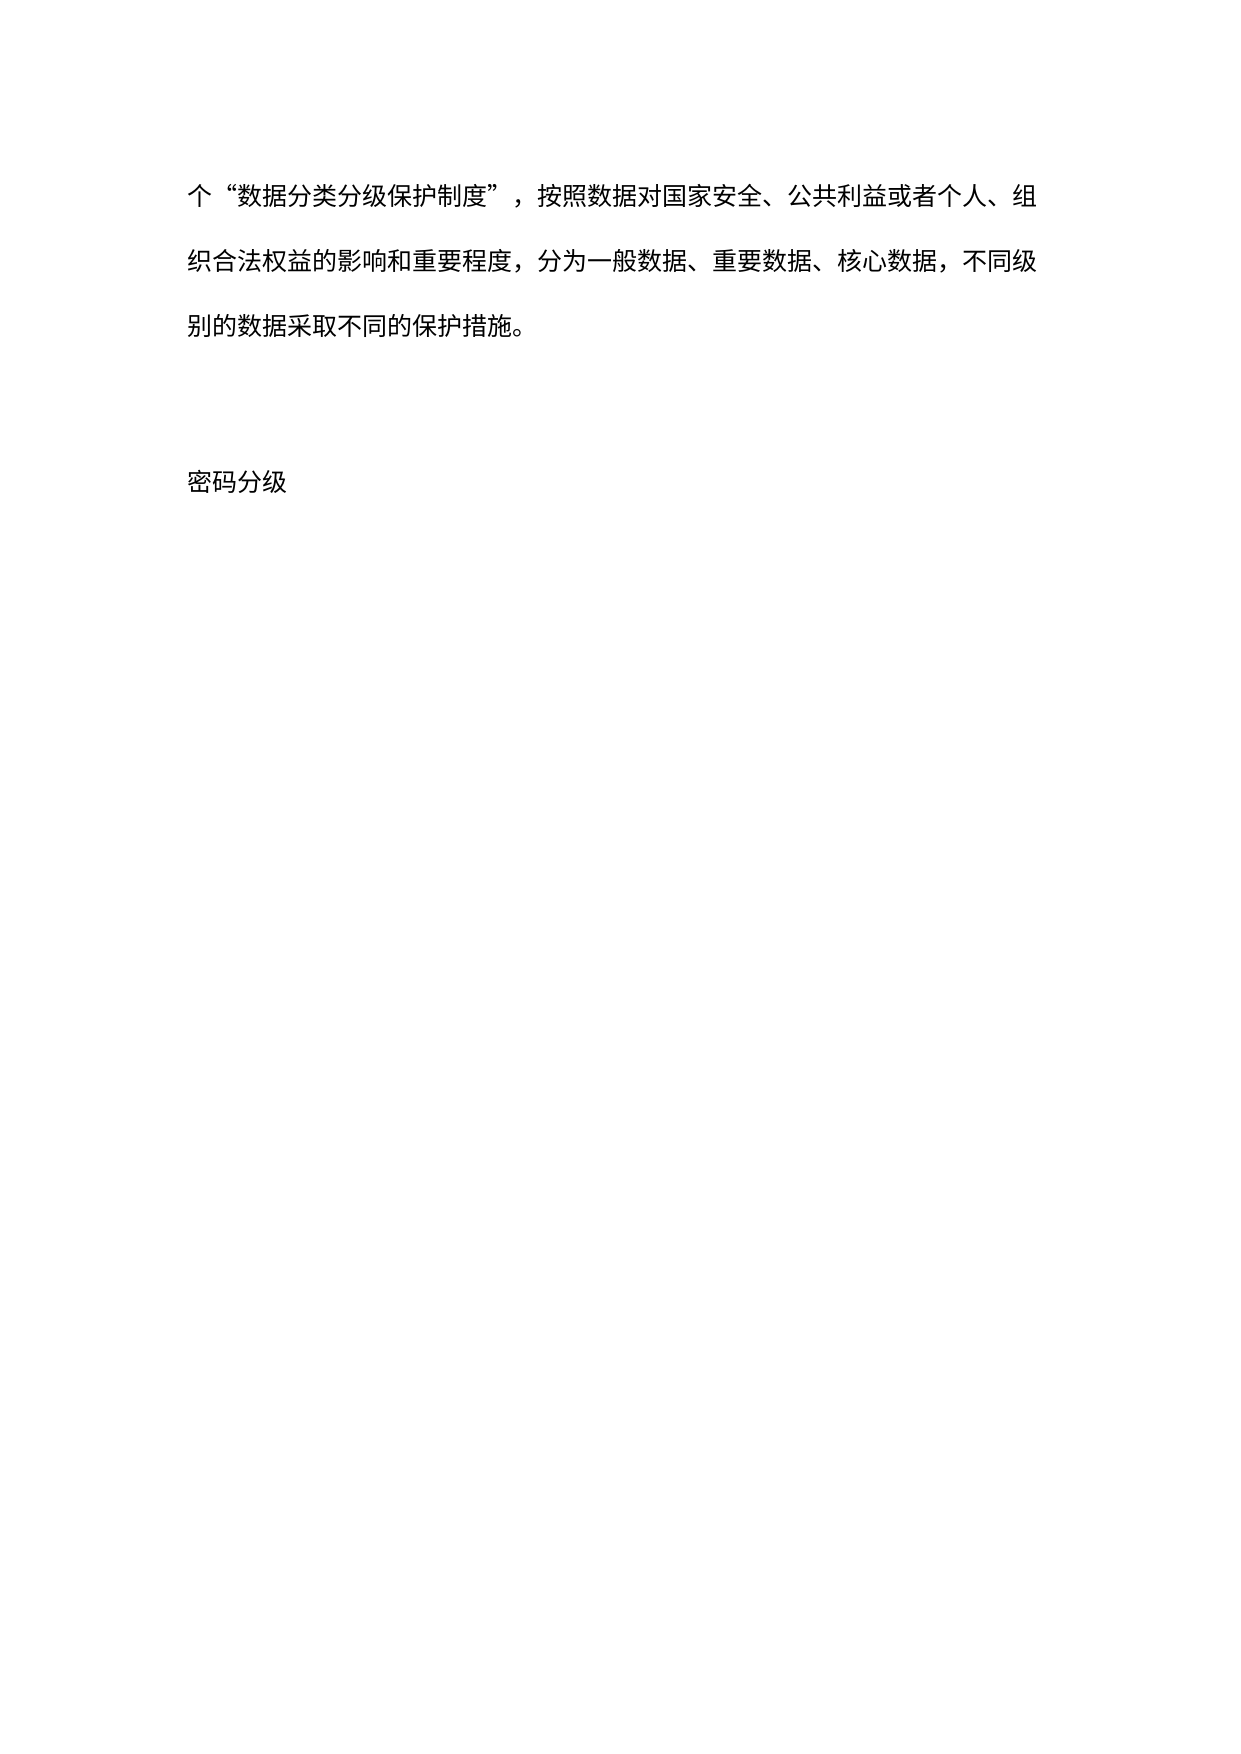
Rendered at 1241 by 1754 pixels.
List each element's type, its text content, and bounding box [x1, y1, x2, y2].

text 密码分级 [187, 448, 1053, 513]
text 个“数据分类分级保护制度”，按照数据对国家安全、公共利益或者个人、组织合法权益的影响和重要程度，分为一般数据、重要数据、核心数据，不同级别的数据采取不同的保护措施。 [187, 162, 1053, 357]
